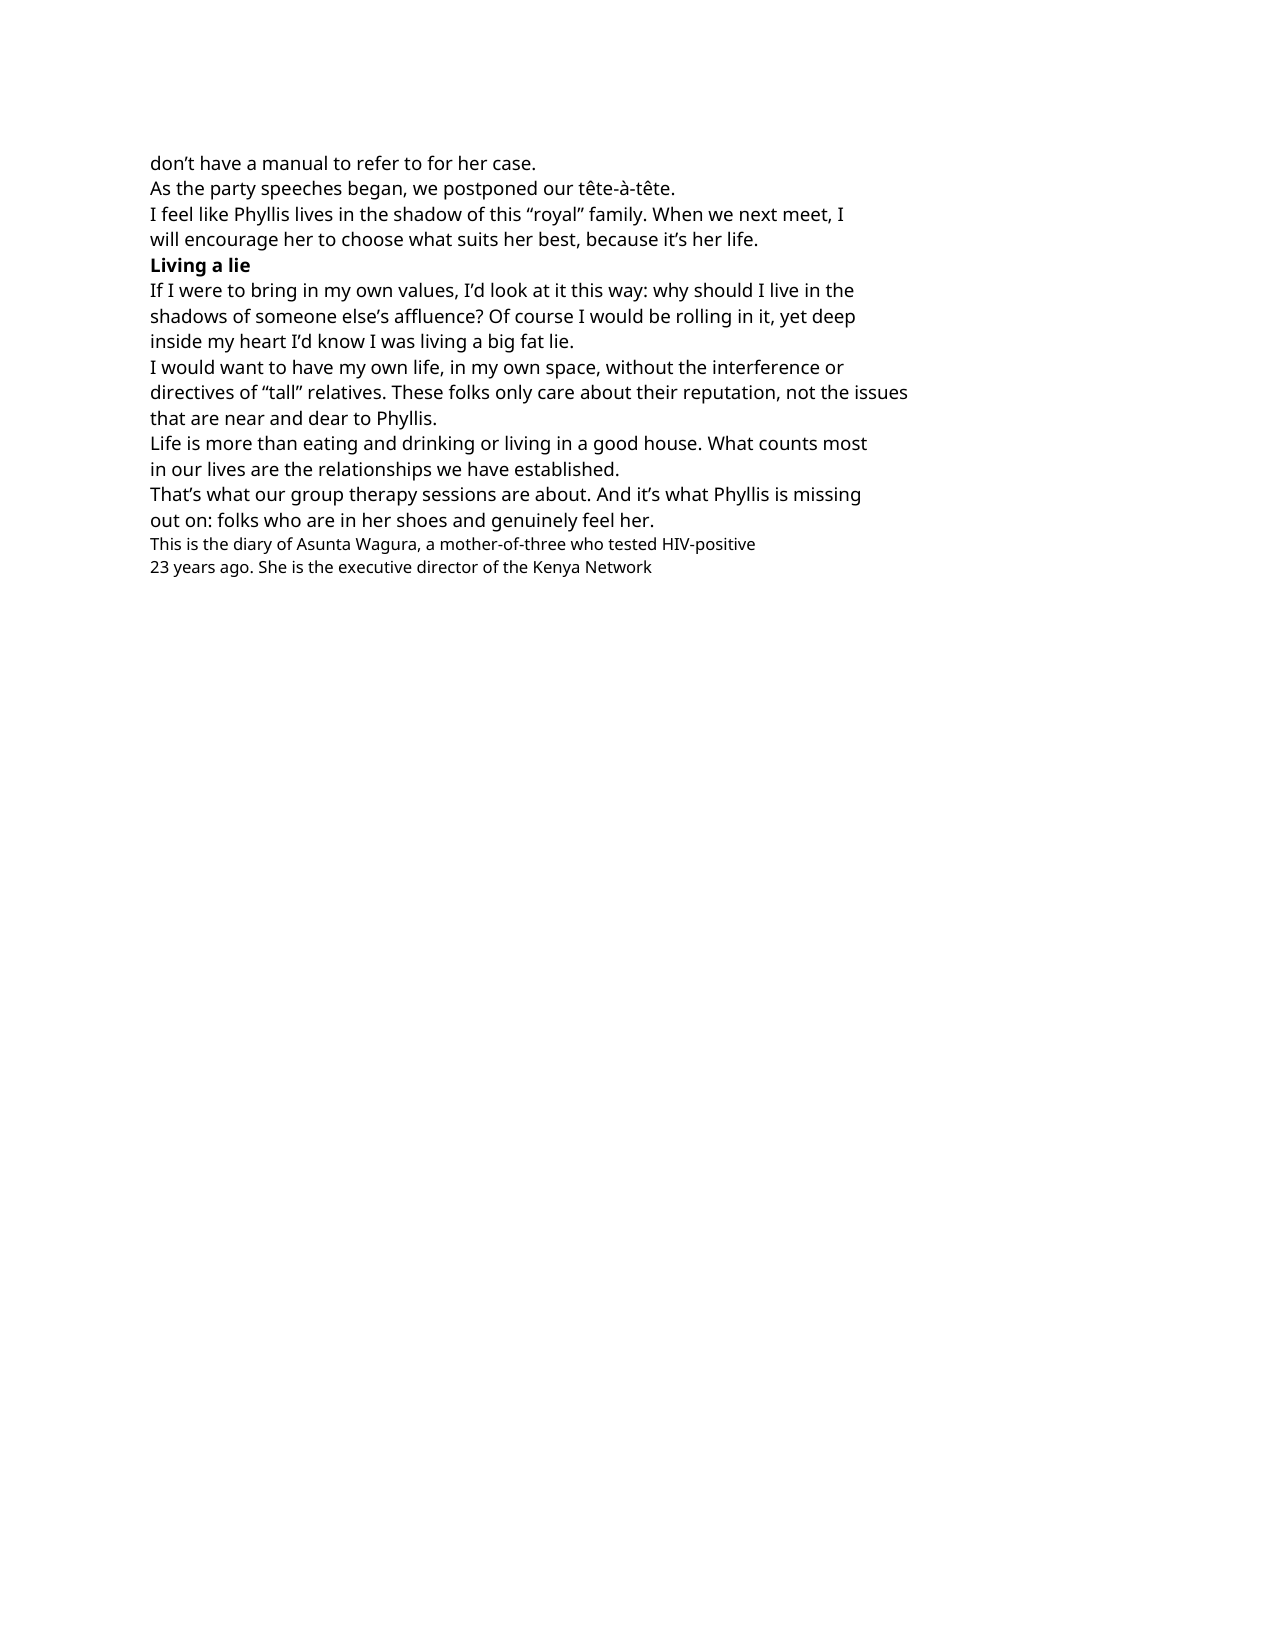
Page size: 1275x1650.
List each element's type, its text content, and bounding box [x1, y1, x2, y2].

text Living a lie [150, 252, 1125, 278]
text That’s what our group therapy sessions are about. And it’s what Phyllis is missing [150, 482, 1125, 507]
text 23 years ago. She is the executive director of the Kenya Network [150, 556, 1125, 578]
text inside my heart I’d know I was living a big fat lie. [150, 329, 1125, 354]
text I would want to have my own life, in my own space, without the interference or [150, 354, 1125, 380]
text in our lives are the relationships we have established. [150, 456, 1125, 482]
text directives of “tall” relatives. These folks only care about their reputation, not the issues [150, 380, 1125, 405]
text shadows of someone else’s affluence? Of course I would be rolling in it, yet deep [150, 303, 1125, 329]
text I feel like Phyllis lives in the shadow of this “royal” family. When we next meet, I [150, 201, 1125, 227]
text If I were to bring in my own values, I’d look at it this way: why should I live in the [150, 278, 1125, 303]
text out on: folks who are in her shoes and genuinely feel her. [150, 507, 1125, 533]
text As the party speeches began, we postponed our tête-à-tête. [150, 176, 1125, 201]
text that are near and dear to Phyllis. [150, 405, 1125, 431]
text will encourage her to choose what suits her best, because it’s her life. [150, 227, 1125, 252]
text This is the diary of Asunta Wagura, a mother-of-three who tested HIV-positive [150, 533, 1125, 556]
text don’t have a manual to refer to for her case. [150, 150, 1125, 176]
text Life is more than eating and drinking or living in a good house. What counts most [150, 431, 1125, 456]
